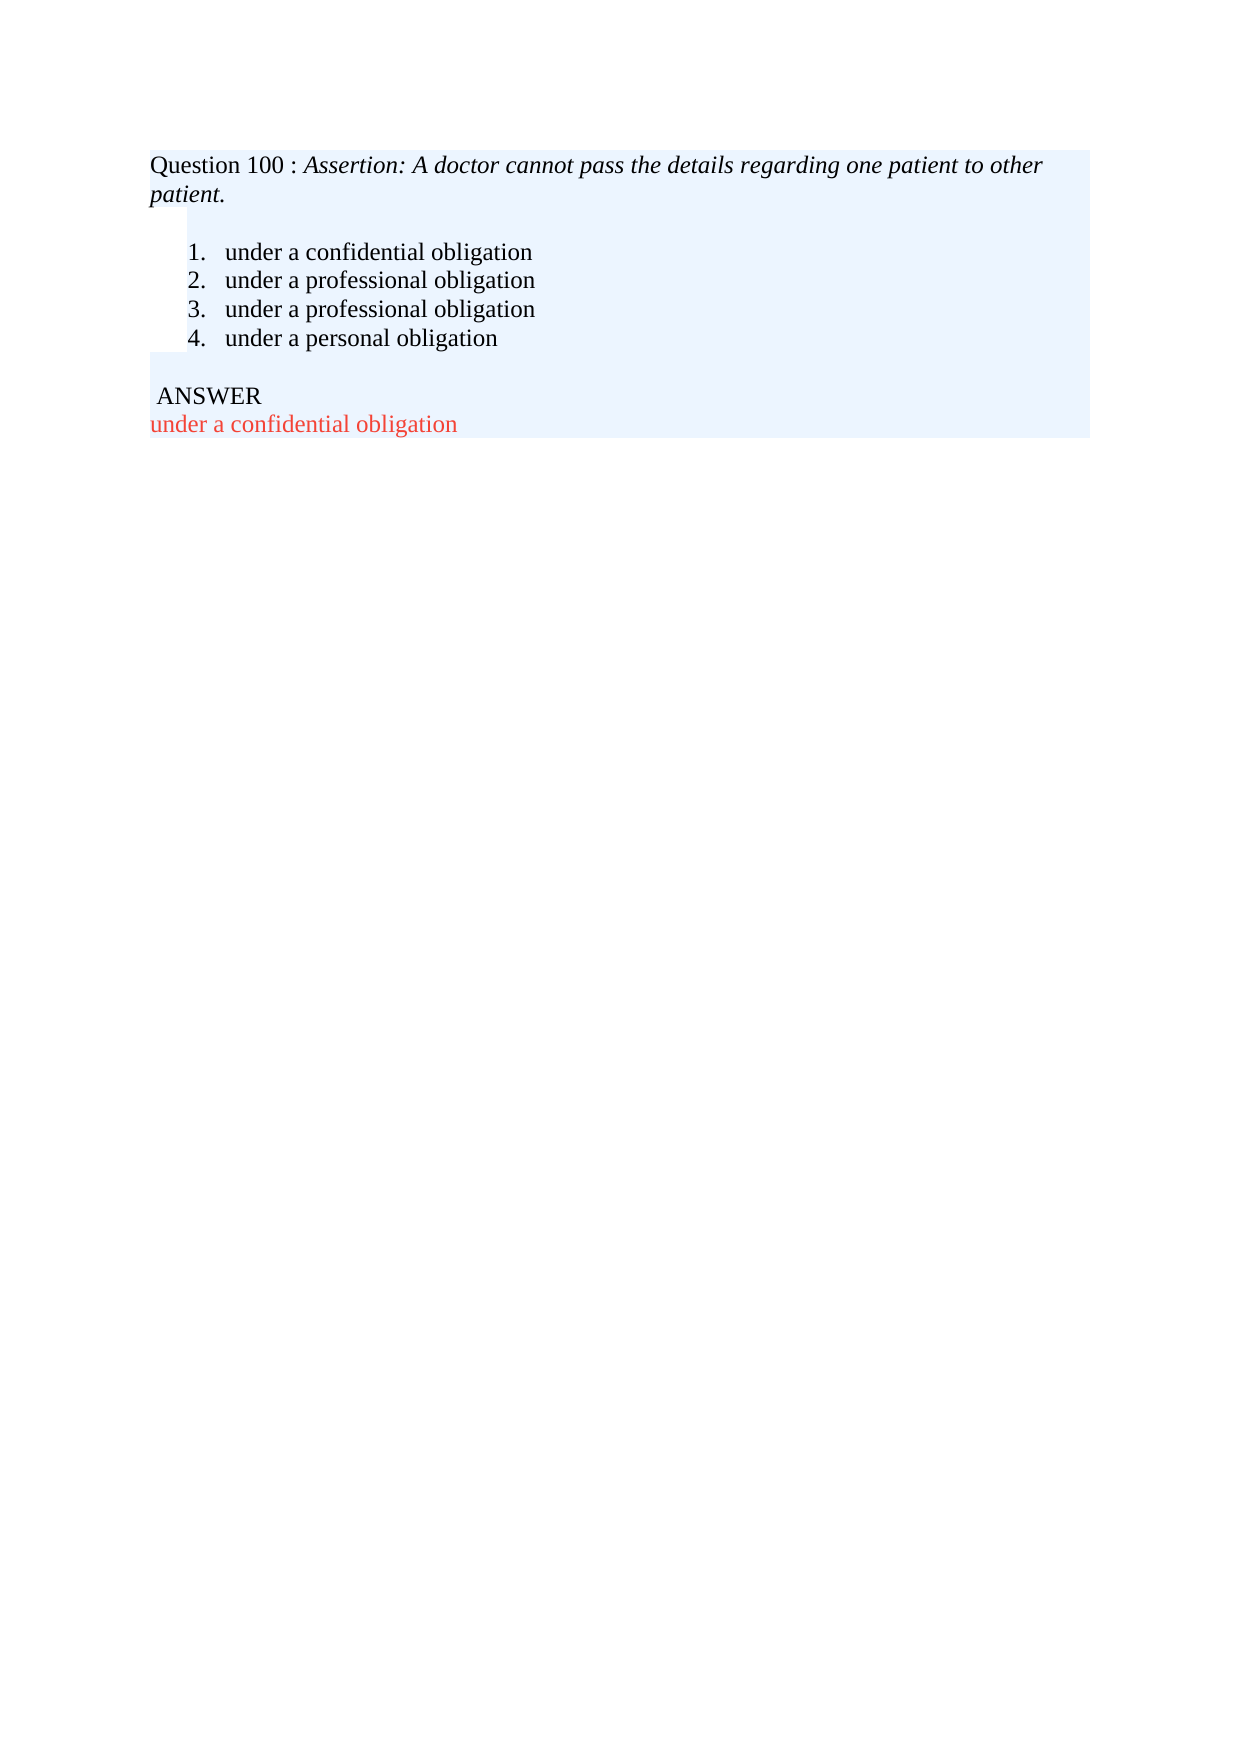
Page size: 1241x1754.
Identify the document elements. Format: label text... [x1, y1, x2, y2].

list under a personal obligation [187, 323, 1090, 352]
list under a confidential obligation [187, 237, 1090, 265]
text Question 100 : Assertion: A doctor cannot pass the details regarding one patient to other patient. [150, 150, 1090, 207]
list under a professional obligation [187, 294, 1090, 323]
list under a professional obligation [187, 265, 1090, 294]
text ANSWER [150, 381, 1090, 409]
text under a confidential obligation [150, 409, 1090, 438]
